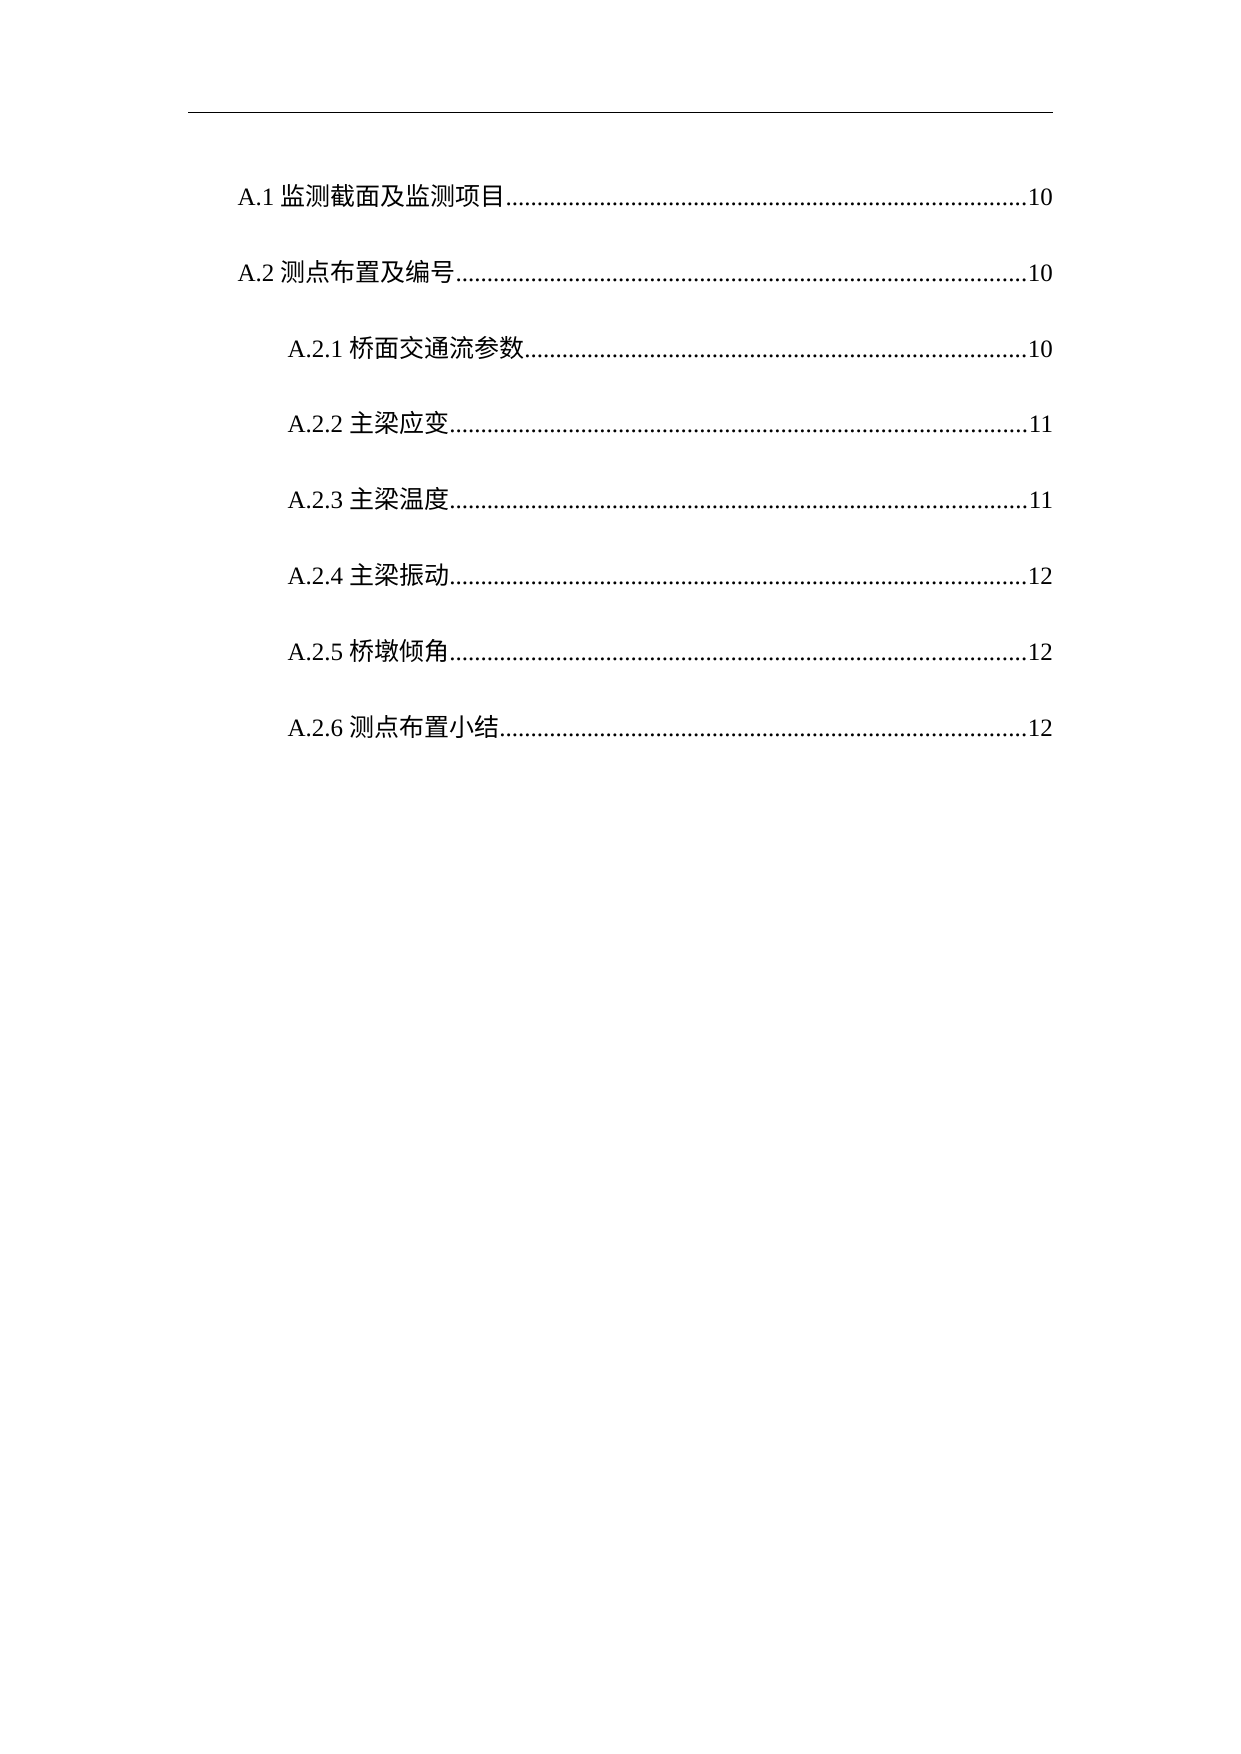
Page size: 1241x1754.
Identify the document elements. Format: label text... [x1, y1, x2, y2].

text A.1 监测截面及监测项目 10 [237, 162, 1053, 227]
text A.2.4 主梁振动 12 [287, 541, 1053, 606]
text A.2 测点布置及编号 10 [237, 238, 1053, 303]
text A.2.3 主梁温度 11 [287, 465, 1053, 530]
text A.2.2 主梁应变 11 [287, 389, 1053, 454]
text A.2.1 桥面交通流参数 10 [287, 314, 1053, 379]
text A.2.5 桥墩倾角 12 [287, 617, 1053, 682]
text A.2.6 测点布置小结 12 [287, 693, 1053, 758]
